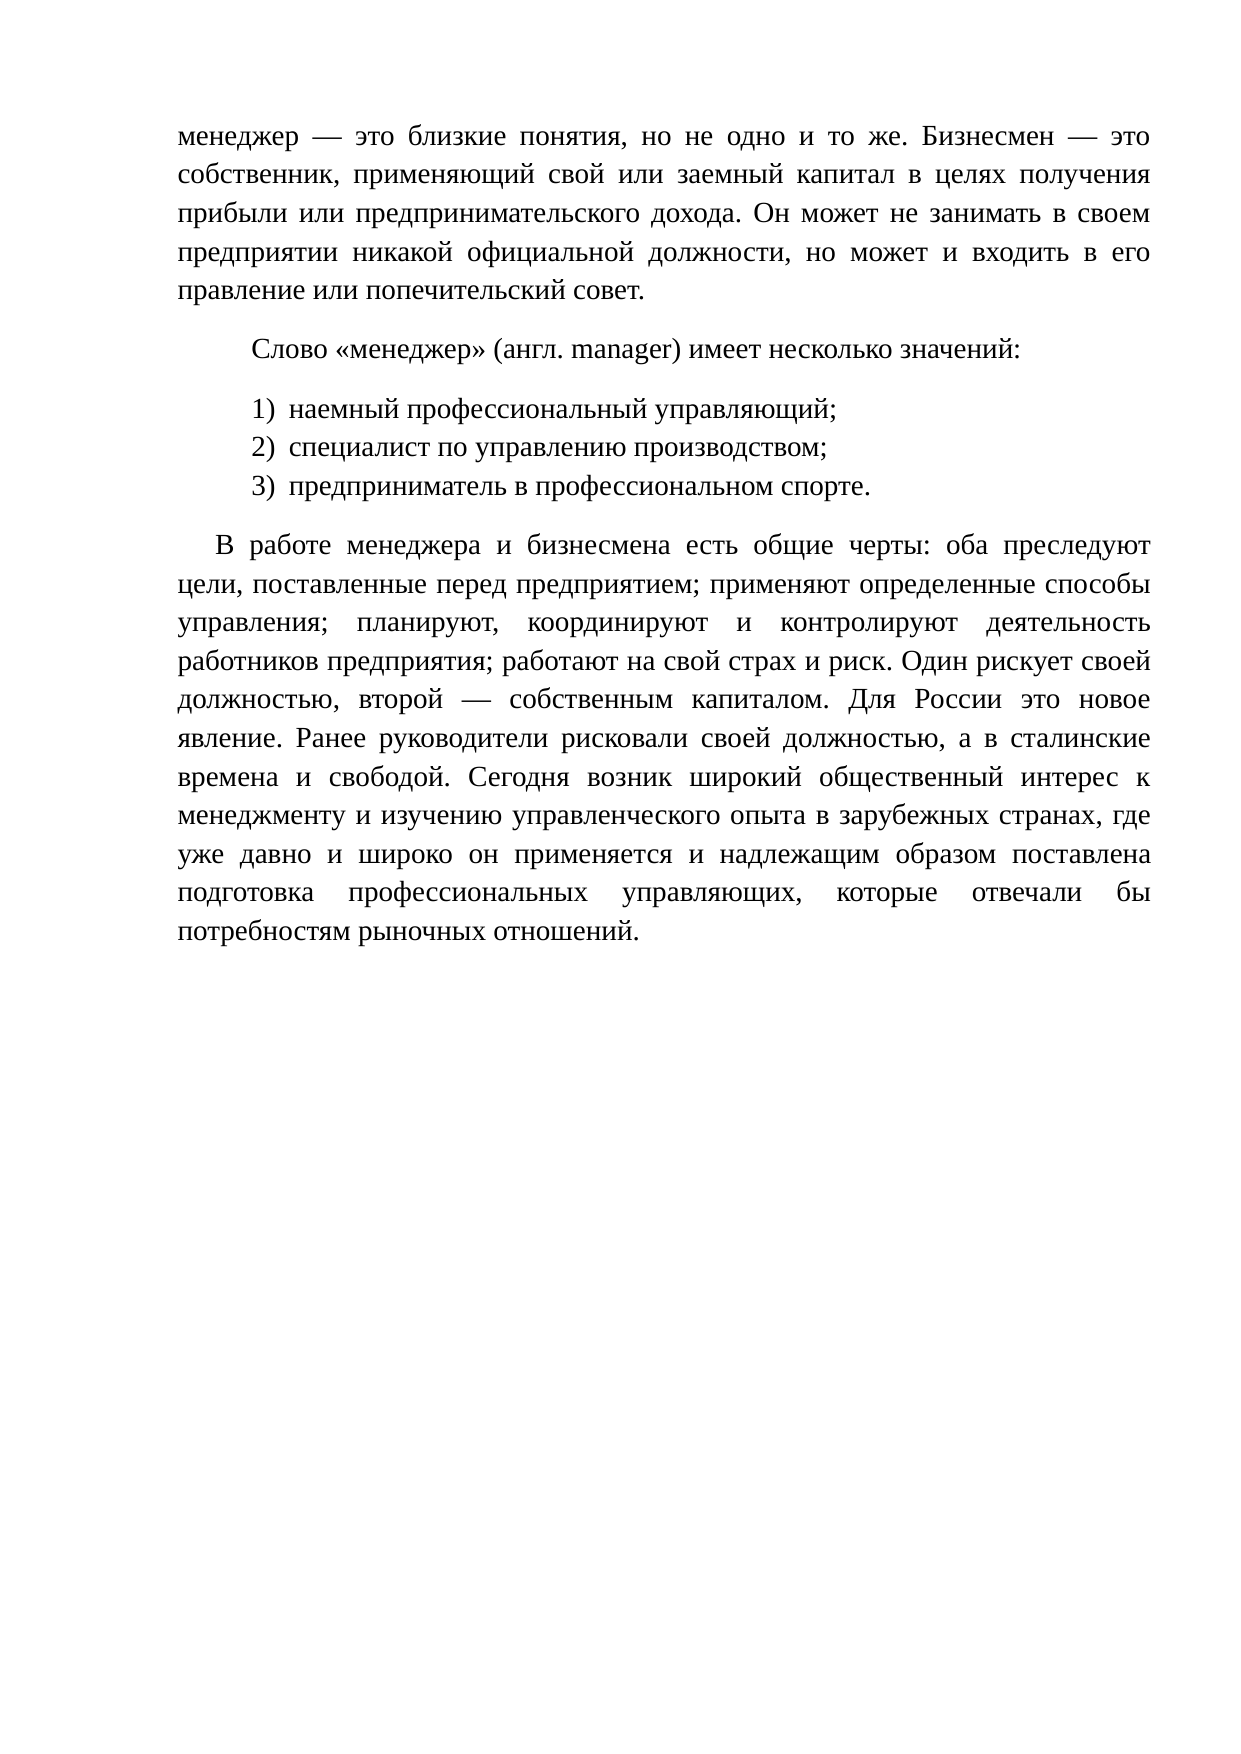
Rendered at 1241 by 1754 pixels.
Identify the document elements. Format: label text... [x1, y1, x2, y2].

list наемный профессиональный управляющий; [251, 391, 1152, 424]
list предприниматель в профессиональном спорте. [251, 468, 1152, 502]
text В работе менеджера и бизнесмена есть общие черты: оба преследуют цели, поставленные перед предприятием; применяют определенные способы управления; планируют, координируют и контролируют деятельность работников предприятия; работают на свой страх и риск. Один рискует своей должностью, второй — собственным капиталом. Для России это новое явление. Ранее руководители рисковали своей должностью, а в сталинские времена и свободой. Сегодня возник широкий общественный интерес к менеджменту и изучению управленческого опыта в зарубежных странах, где уже давно и широко он применяется и надлежащим образом поставлена подготовка профессиональных управляющих, которые отвечали бы потребностям рыночных отношений. [177, 527, 1152, 946]
list специалист по управлению производством; [251, 429, 1152, 463]
text Слово «менеджер» (англ. manager) имеет несколько значений: [177, 332, 1152, 365]
